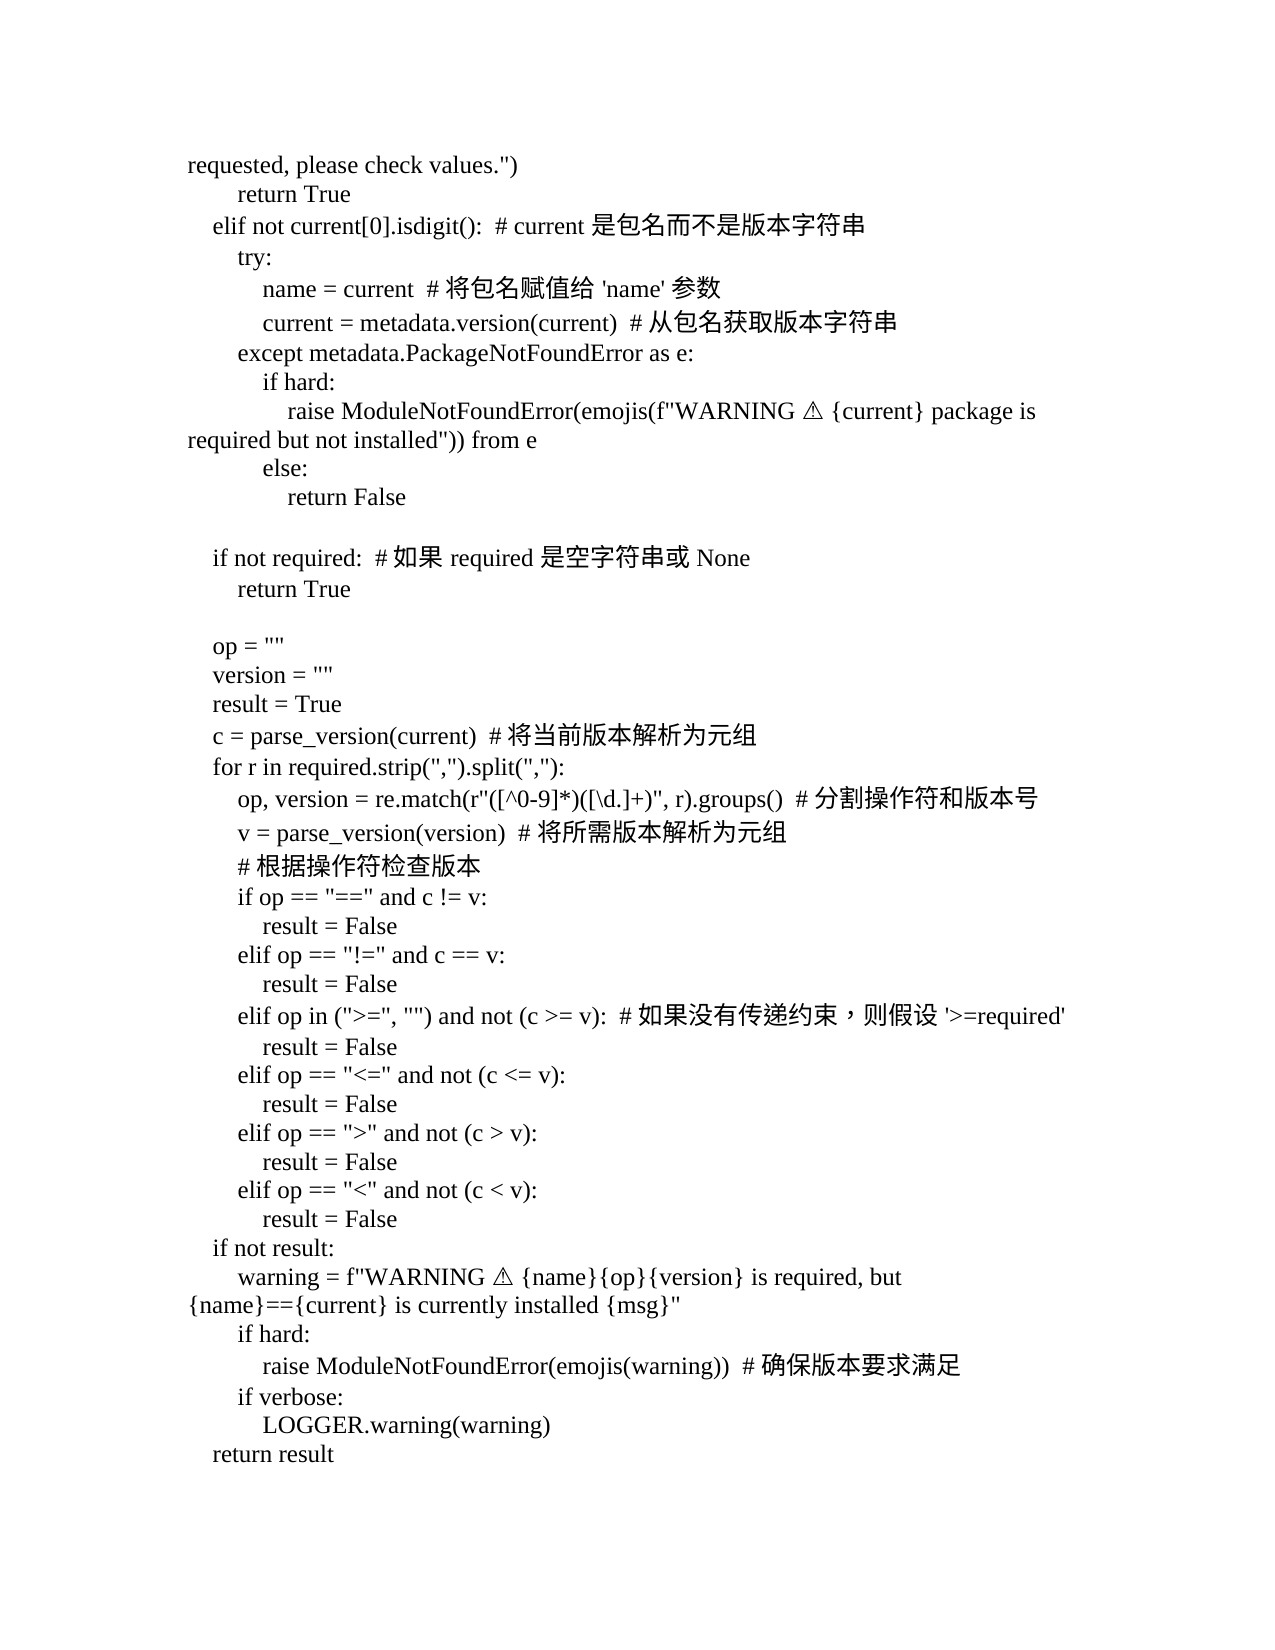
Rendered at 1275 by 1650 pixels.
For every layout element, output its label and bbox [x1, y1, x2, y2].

text [187, 150, 1087, 1497]
